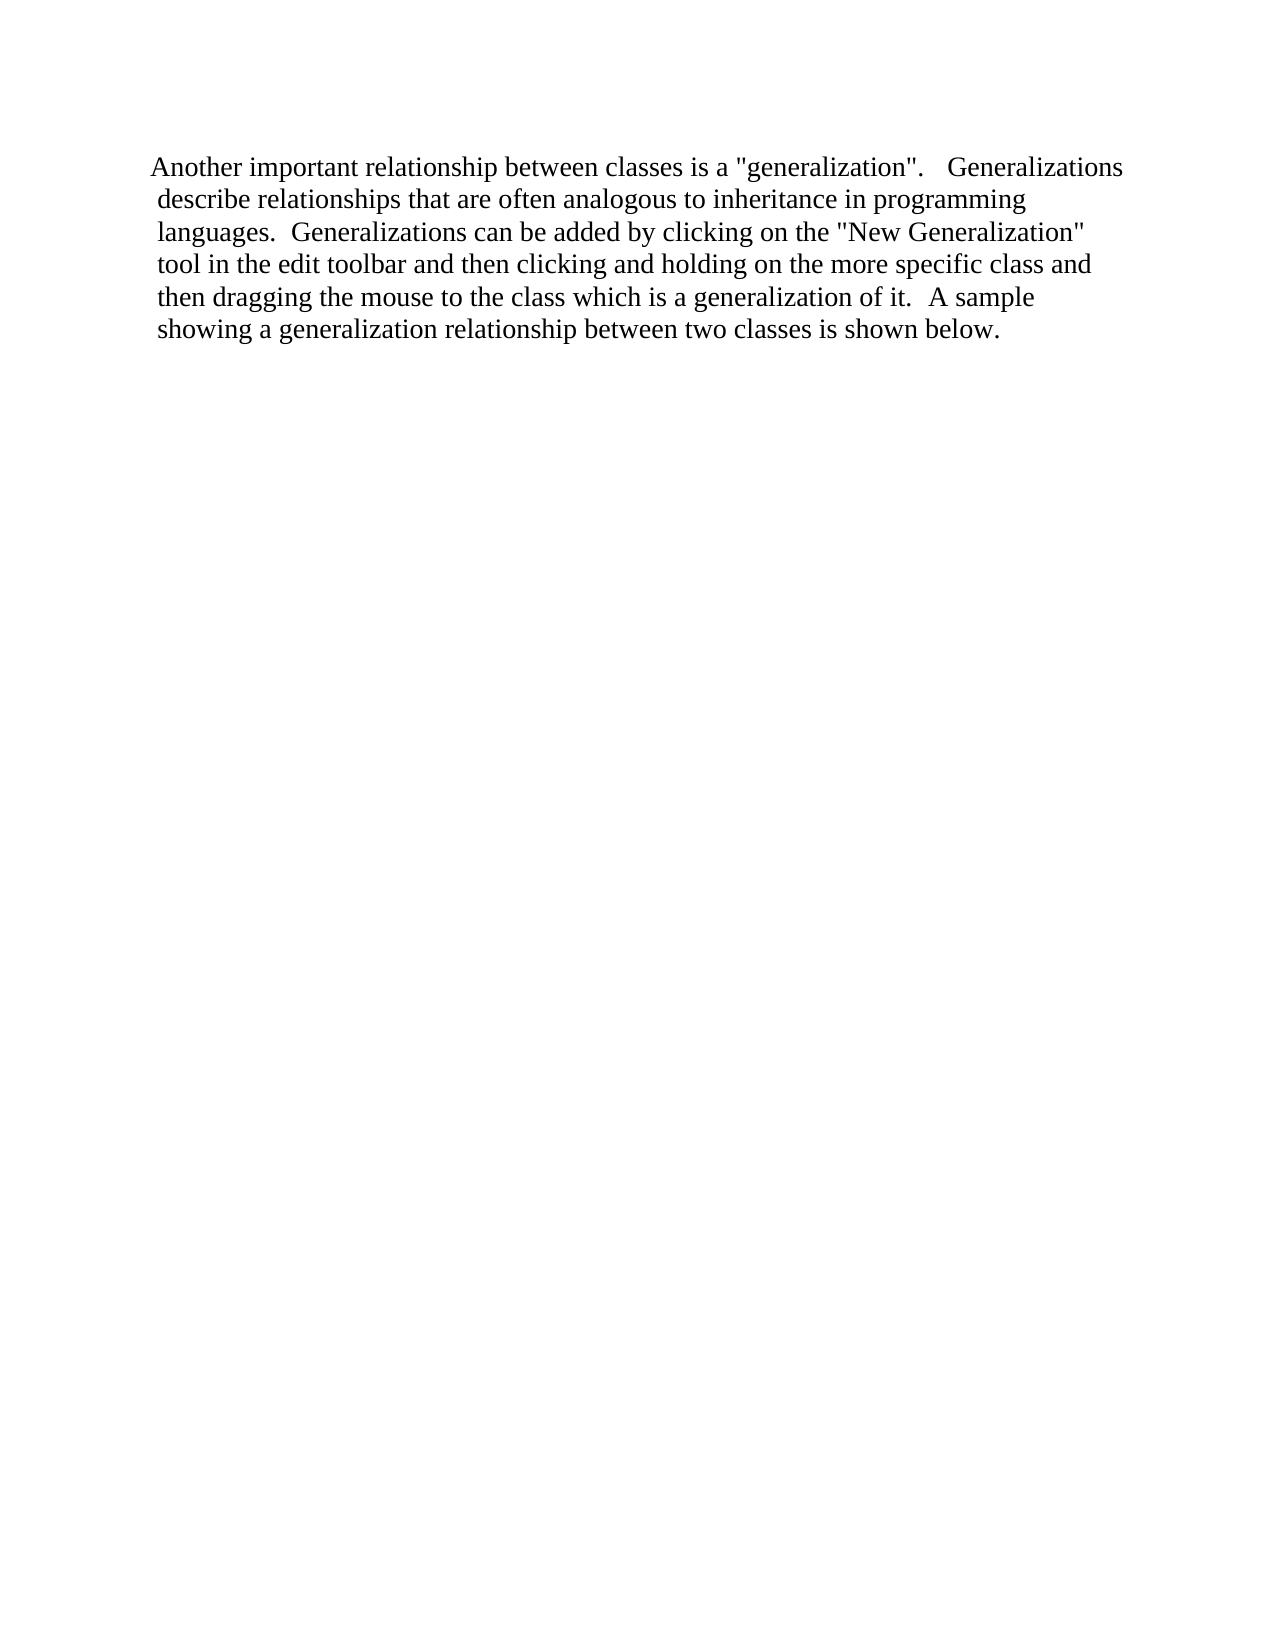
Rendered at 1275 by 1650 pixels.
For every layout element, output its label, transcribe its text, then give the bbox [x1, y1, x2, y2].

text The relationships between classes are often described using associations and generalizations. While classes often correspond the "nouns" in a system, associations correspond to the "verbs". They describe relationships such as "is a copy of" and "borrows/returns". Associations can be added between classes in ArgoUML by selecting the "New UniAssociation" tool in the edit toolbar and then clicking and holding on one class in the diagram and dragging the mouse to the class to which you want to create the association. You'll generally want to give names to your associations, and this can be done using the "Properties" tab edit screen for the association. A sample class association is shown below. Another important relationship between classes is a "generalization". Generalizations describe relationships that are often analogous to inheritance in programming languages. Generalizations can be added by clicking on the "New Generalization" tool in the edit toolbar and then clicking and holding on the more specific class and then dragging the mouse to the class which is a generalization of it. A sample showing a generalization relationship between two classes is shown below. [150, 150, 1125, 344]
